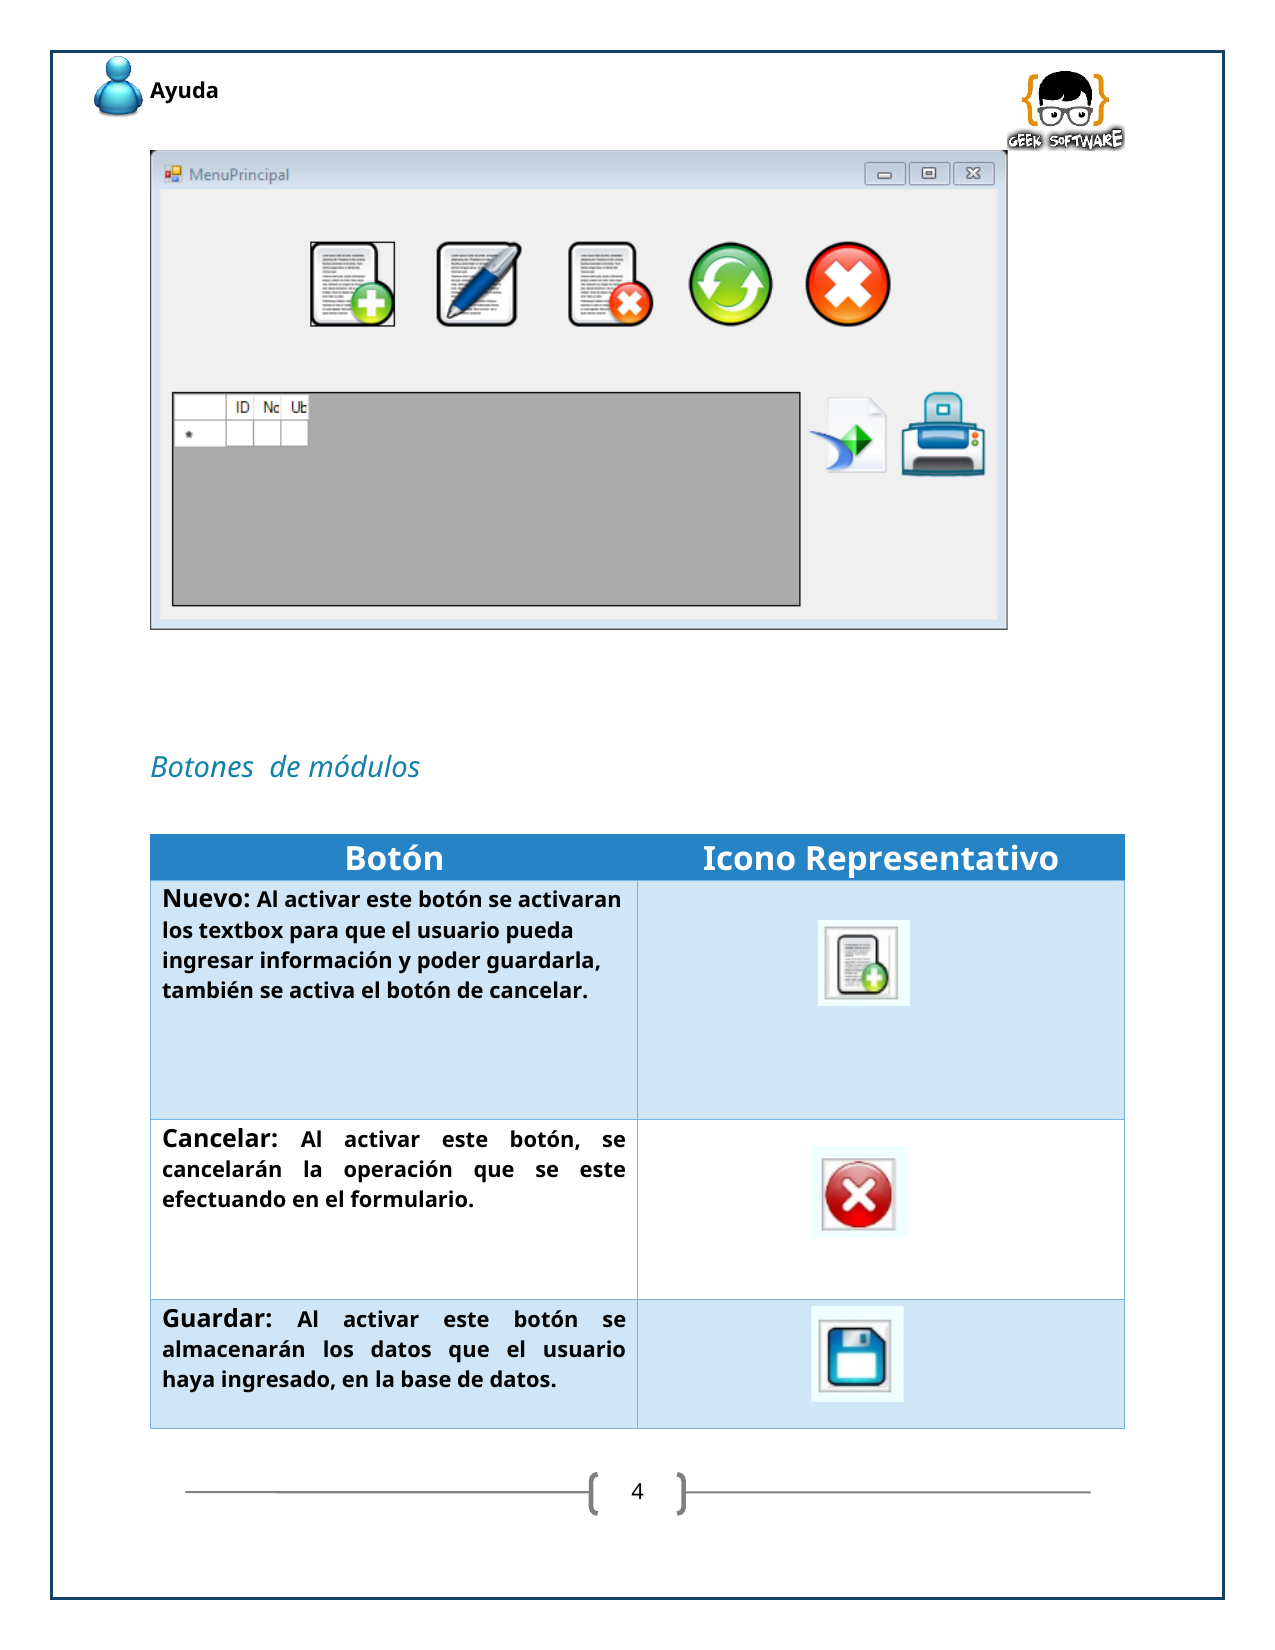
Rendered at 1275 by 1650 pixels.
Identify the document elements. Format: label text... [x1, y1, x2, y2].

picture [86, 54, 150, 119]
table_header Icono Representativo [638, 835, 1124, 880]
picture [1007, 68, 1125, 151]
table_cell [638, 881, 1124, 1119]
table_header Botón [151, 835, 637, 880]
subtitle Botones de módulos [150, 746, 1125, 786]
table_cell [638, 1120, 1124, 1299]
table_cell Guardar: Al activar este botón se almacenarán los datos que el usuario haya ingresado, en la base de datos. [151, 1300, 637, 1428]
table_cell [638, 1300, 1124, 1428]
table_cell Nuevo: Al activar este botón se activaran los textbox para que el usuario pueda ingresar información y poder guardarla, también se activa el botón de cancelar. [151, 881, 637, 1119]
table_cell Cancelar: Al activar este botón, se cancelarán la operación que se este efectuando en el formulario. [151, 1120, 637, 1299]
